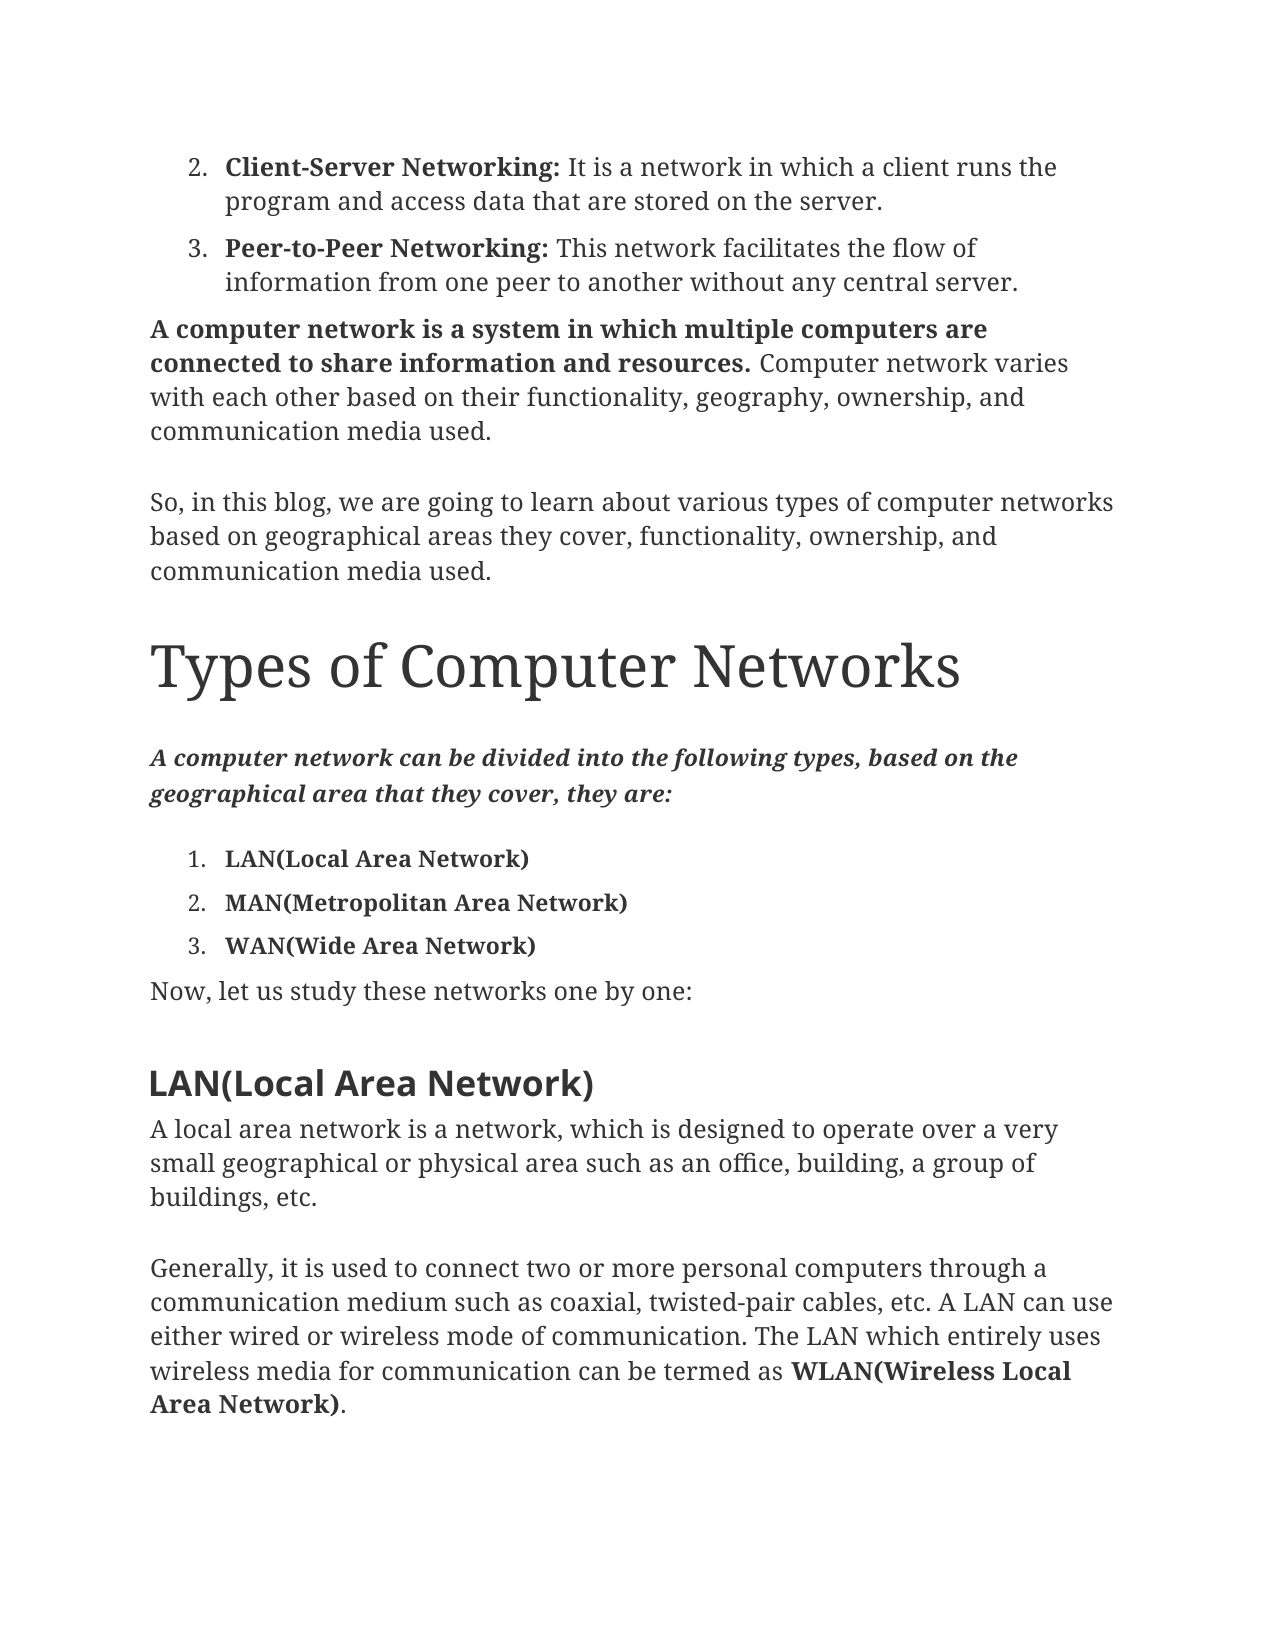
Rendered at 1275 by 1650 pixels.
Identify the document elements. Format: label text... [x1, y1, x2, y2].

text A local area network is a network, which is designed to operate over a very small geographical or physical area such as an office, building, a group of buildings, etc. [150, 1111, 1125, 1213]
list LAN(Local Area Network) [187, 843, 1125, 874]
text Now, let us study these networks one by one: [150, 974, 1125, 1008]
subtitle LAN(Local Area Network) [148, 1058, 1125, 1106]
list Peer-to-Peer Networking: This network facilitates the flow of information from one peer to another without any central server. [187, 231, 1125, 299]
text Generally, it is used to connect two or more personal computers through a communication medium such as coaxial, twisted-pair cables, etc. A LAN can use either wired or wireless mode of communication. The LAN which entirely uses wireless media for communication can be termed as WLAN(Wireless Local Area Network). [150, 1251, 1125, 1421]
list MAN(Metropolitan Area Network) [187, 886, 1125, 918]
list WAN(Wide Area Network) [187, 930, 1125, 961]
text Types of Computer Networks [150, 625, 1125, 704]
text A computer network can be divided into the following types, based on the geographical area that they cover, they are: [150, 742, 1125, 809]
list Client-Server Networking: It is a network in which a client runs the program and access data that are stored on the server. [187, 150, 1125, 218]
text A computer network is a system in which multiple computers are connected to share information and resources. Computer network varies with each other based on their functionality, geography, ownership, and communication media used. [150, 311, 1125, 447]
text So, in this blog, we are going to learn about various types of computer networks based on geographical areas they cover, functionality, ownership, and communication media used. [150, 485, 1125, 587]
